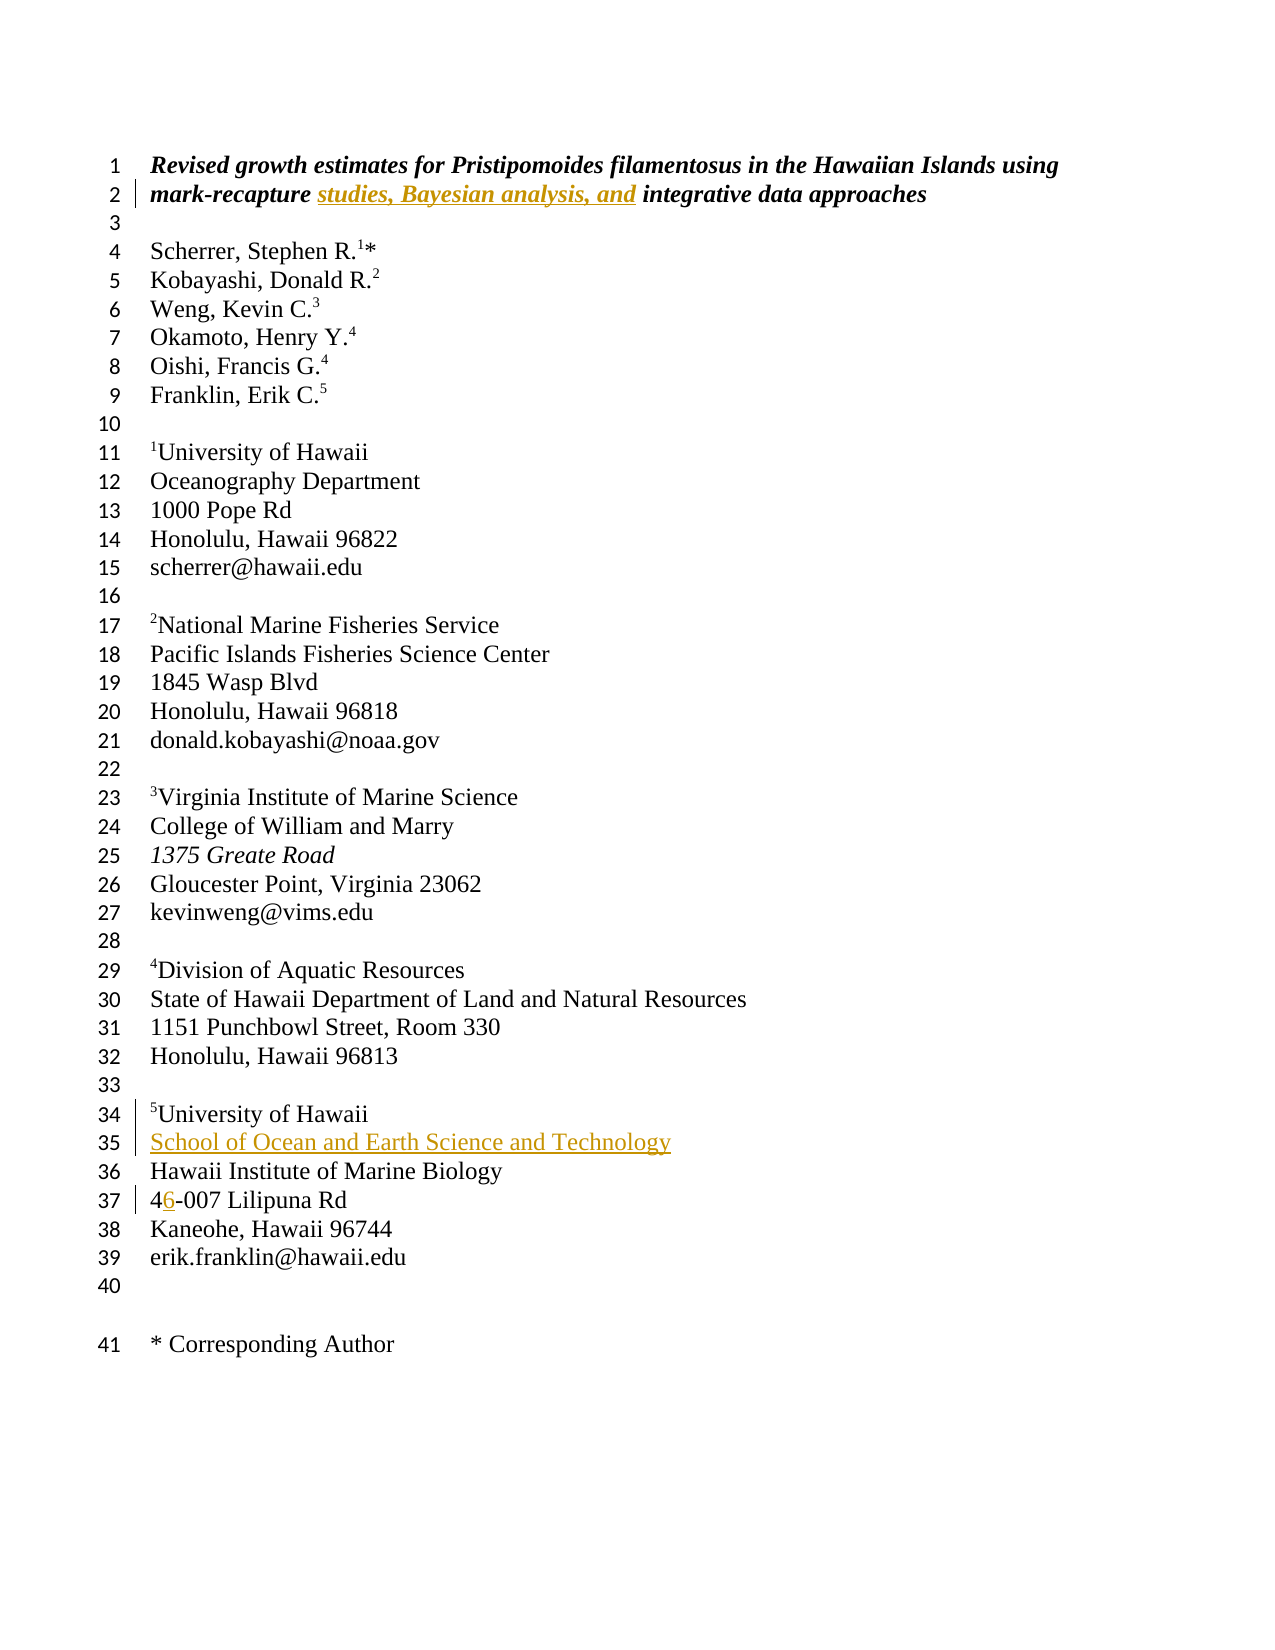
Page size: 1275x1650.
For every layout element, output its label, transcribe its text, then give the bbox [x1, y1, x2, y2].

text 1845 Wasp Blvd [150, 667, 1125, 696]
text 1375 Greate Road [150, 840, 1125, 869]
text Franklin, Erik C.5 [150, 380, 1125, 409]
text Honolulu, Hawaii 96822 [150, 524, 1125, 552]
text donald.kobayashi@noaa.gov [150, 725, 1125, 754]
text Kobayashi, Donald R.2 [150, 265, 1125, 294]
text kevinweng@vims.edu [150, 897, 1125, 926]
text 1University of Hawaii [150, 437, 1125, 466]
text Revised growth estimates for Pristipomoides filamentosus in the Hawaiian Islands using mark-recapture integrative data approaches [150, 150, 1125, 207]
text 1000 Pope Rd [150, 495, 1125, 524]
text Pacific Islands Fisheries Science Center [150, 639, 1125, 667]
text Hawaii Institute of Marine Biology [150, 1156, 1125, 1185]
text Honolulu, Hawaii 96813 [150, 1041, 1125, 1070]
text * Corresponding Author [150, 1329, 1125, 1357]
text Gloucester Point, Virginia 23062 [150, 869, 1125, 897]
text State of Hawaii Department of Land and Natural Resources [150, 984, 1125, 1012]
text 4-007 Lilipuna Rd [150, 1185, 1125, 1214]
text 1151 Punchbowl Street, Room 330 [150, 1012, 1125, 1041]
text 4Division of Aquatic Resources [150, 955, 1125, 984]
text Oceanography Department [150, 466, 1125, 495]
text 3Virginia Institute of Marine Science [150, 782, 1125, 811]
text scherrer@hawaii.edu [150, 552, 1125, 581]
text Okamoto, Henry Y.4 [150, 322, 1125, 351]
text Kaneohe, Hawaii 96744 [150, 1214, 1125, 1242]
text Scherrer, Stephen R.1* [150, 236, 1125, 265]
text College of William and Marry [150, 811, 1125, 840]
text erik.franklin@hawaii.edu [150, 1242, 1125, 1271]
text Oishi, Francis G.4 [150, 351, 1125, 380]
text 5University of Hawaii [150, 1099, 1125, 1127]
text Honolulu, Hawaii 96818 [150, 696, 1125, 725]
text Weng, Kevin C.3 [150, 294, 1125, 322]
text 2National Marine Fisheries Service [150, 610, 1125, 639]
